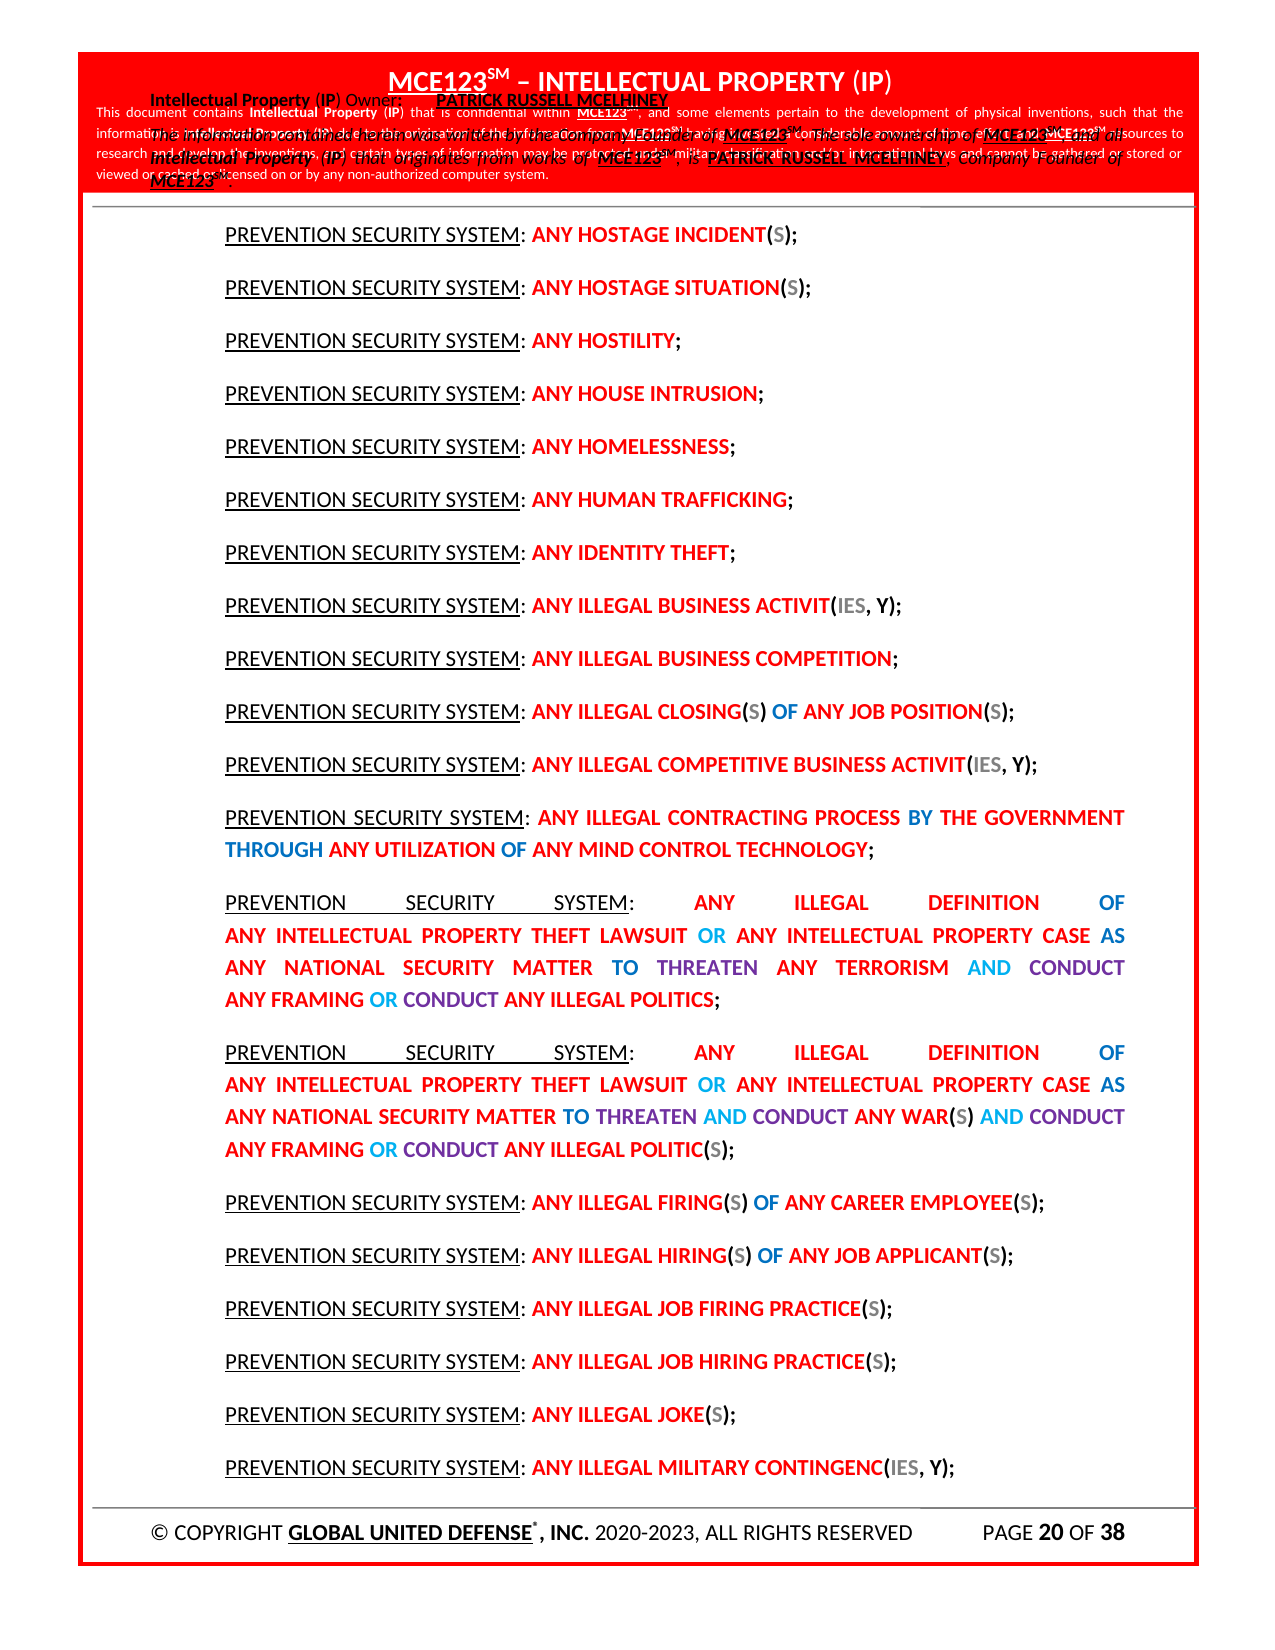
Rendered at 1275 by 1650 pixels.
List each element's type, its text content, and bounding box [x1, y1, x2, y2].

text PREVENTION SECURITY SYSTEM: ANY HOSTAGE SITUATION(S); [225, 273, 1125, 301]
text PREVENTION SECURITY SYSTEM: ANY HOMELESSNESS; [225, 432, 1125, 460]
text PREVENTION SECURITY SYSTEM: ANY HUMAN TRAFFICKING; [225, 485, 1125, 513]
text PREVENTION SECURITY SYSTEM: ANY HOSTILITY; [225, 326, 1125, 354]
text PREVENTION SECURITY SYSTEM: ANY ILLEGAL JOB HIRING PRACTICE(S); [225, 1347, 1125, 1375]
text PREVENTION SECURITY SYSTEM: ANY ILLEGAL BUSINESS ACTIVIT(IES, Y); [225, 591, 1125, 619]
text PREVENTION SECURITY SYSTEM: ANY ILLEGAL DEFINITION OF ANY INTELLECTUAL PROPERTY THEFT LAWSUIT OR ANY INTELLECTUAL PROPERTY CASE AS ANY NATIONAL SECURITY MATTER TO THREATEN ANY TERRORISM AND CONDUCT ANY FRAMING OR CONDUCT ANY ILLEGAL POLITICS; [225, 888, 1125, 1013]
text PREVENTION SECURITY SYSTEM: ANY HOSTAGE INCIDENT(S); [225, 220, 1125, 248]
text PREVENTION SECURITY SYSTEM: ANY ILLEGAL HIRING(S) OF ANY JOB APPLICANT(S); [225, 1241, 1125, 1269]
text PREVENTION SECURITY SYSTEM: ANY ILLEGAL BUSINESS COMPETITION; [225, 644, 1125, 672]
text PREVENTION SECURITY SYSTEM: ANY IDENTITY THEFT; [225, 538, 1125, 566]
text PREVENTION SECURITY SYSTEM: ANY ILLEGAL COMPETITIVE BUSINESS ACTIVIT(IES, Y); [225, 750, 1125, 778]
text PREVENTION SECURITY SYSTEM: ANY ILLEGAL DEFINITION OF ANY INTELLECTUAL PROPERTY THEFT LAWSUIT OR ANY INTELLECTUAL PROPERTY CASE AS ANY NATIONAL SECURITY MATTER TO THREATEN AND CONDUCT ANY WAR(S) AND CONDUCT ANY FRAMING OR CONDUCT ANY ILLEGAL POLITIC(S); [225, 1038, 1125, 1163]
text PREVENTION SECURITY SYSTEM: ANY ILLEGAL MILITARY CONTINGENC(IES, Y); [225, 1453, 1125, 1481]
text PREVENTION SECURITY SYSTEM: ANY ILLEGAL JOB FIRING PRACTICE(S); [225, 1294, 1125, 1322]
text PREVENTION SECURITY SYSTEM: ANY ILLEGAL JOKE(S); [225, 1400, 1125, 1428]
text PREVENTION SECURITY SYSTEM: ANY ILLEGAL CONTRACTING PROCESS BY THE GOVERNMENT THROUGH ANY UTILIZATION OF ANY MIND CONTROL TECHNOLOGY; [225, 803, 1125, 863]
text PREVENTION SECURITY SYSTEM: ANY HOUSE INTRUSION; [225, 379, 1125, 407]
text PREVENTION SECURITY SYSTEM: ANY ILLEGAL FIRING(S) OF ANY CAREER EMPLOYEE(S); [225, 1188, 1125, 1216]
text PREVENTION SECURITY SYSTEM: ANY ILLEGAL CLOSING(S) OF ANY JOB POSITION(S); [225, 697, 1125, 725]
